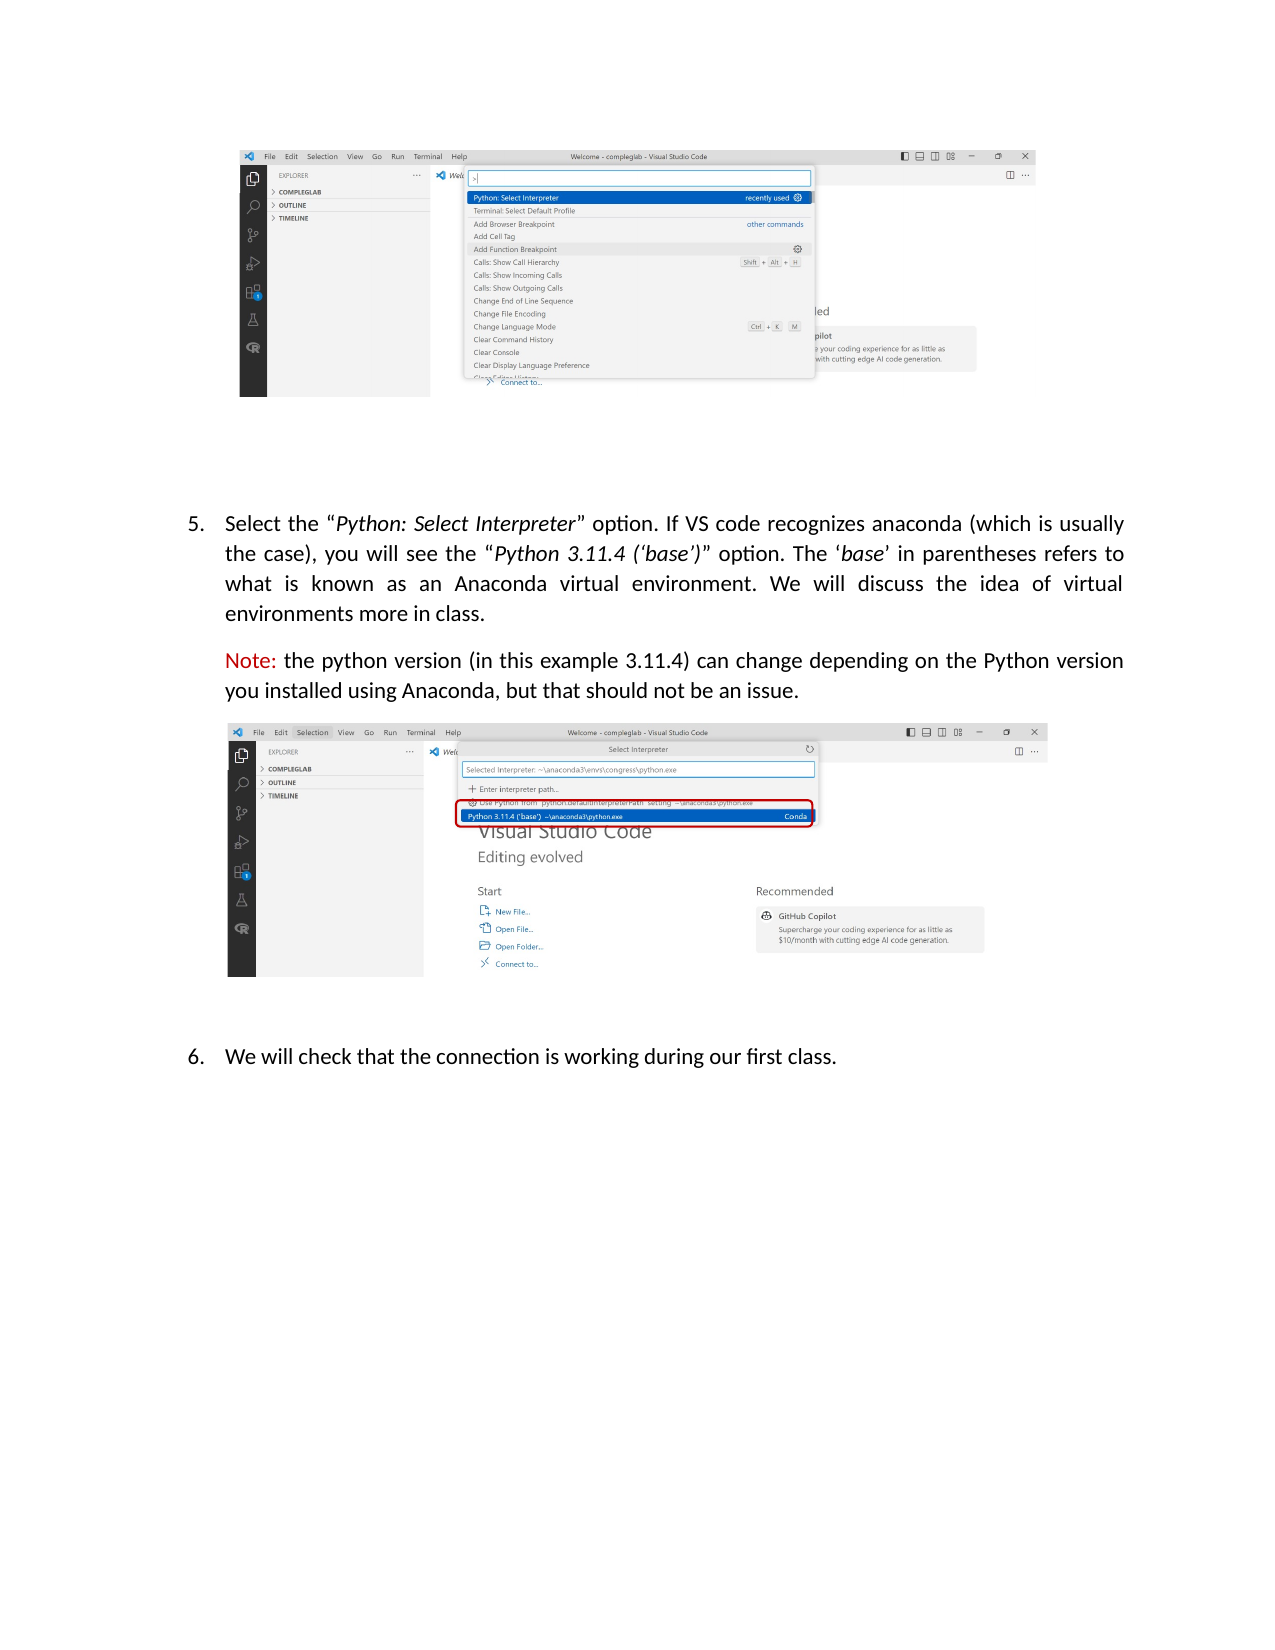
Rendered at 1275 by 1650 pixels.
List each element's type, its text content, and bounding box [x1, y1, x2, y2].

list We will check that the connection is working during our first class. [187, 1042, 1125, 1071]
picture [227, 723, 1048, 977]
text Note: the python version (in this example 3.11.4) can change depending on the Python version you installed using Anaconda, but that should not be an issue. [225, 646, 1125, 705]
picture [239, 150, 1036, 397]
list Select the “Python: Select Interpreter” option. If VS code recognizes anaconda (which is usually the case), you will see the “Python 3.11.4 (‘base’)” option. The ‘base’ in parentheses refers to what is known as an Anaconda virtual environment. We will discuss the idea of virtual environments more in class. [187, 509, 1125, 628]
